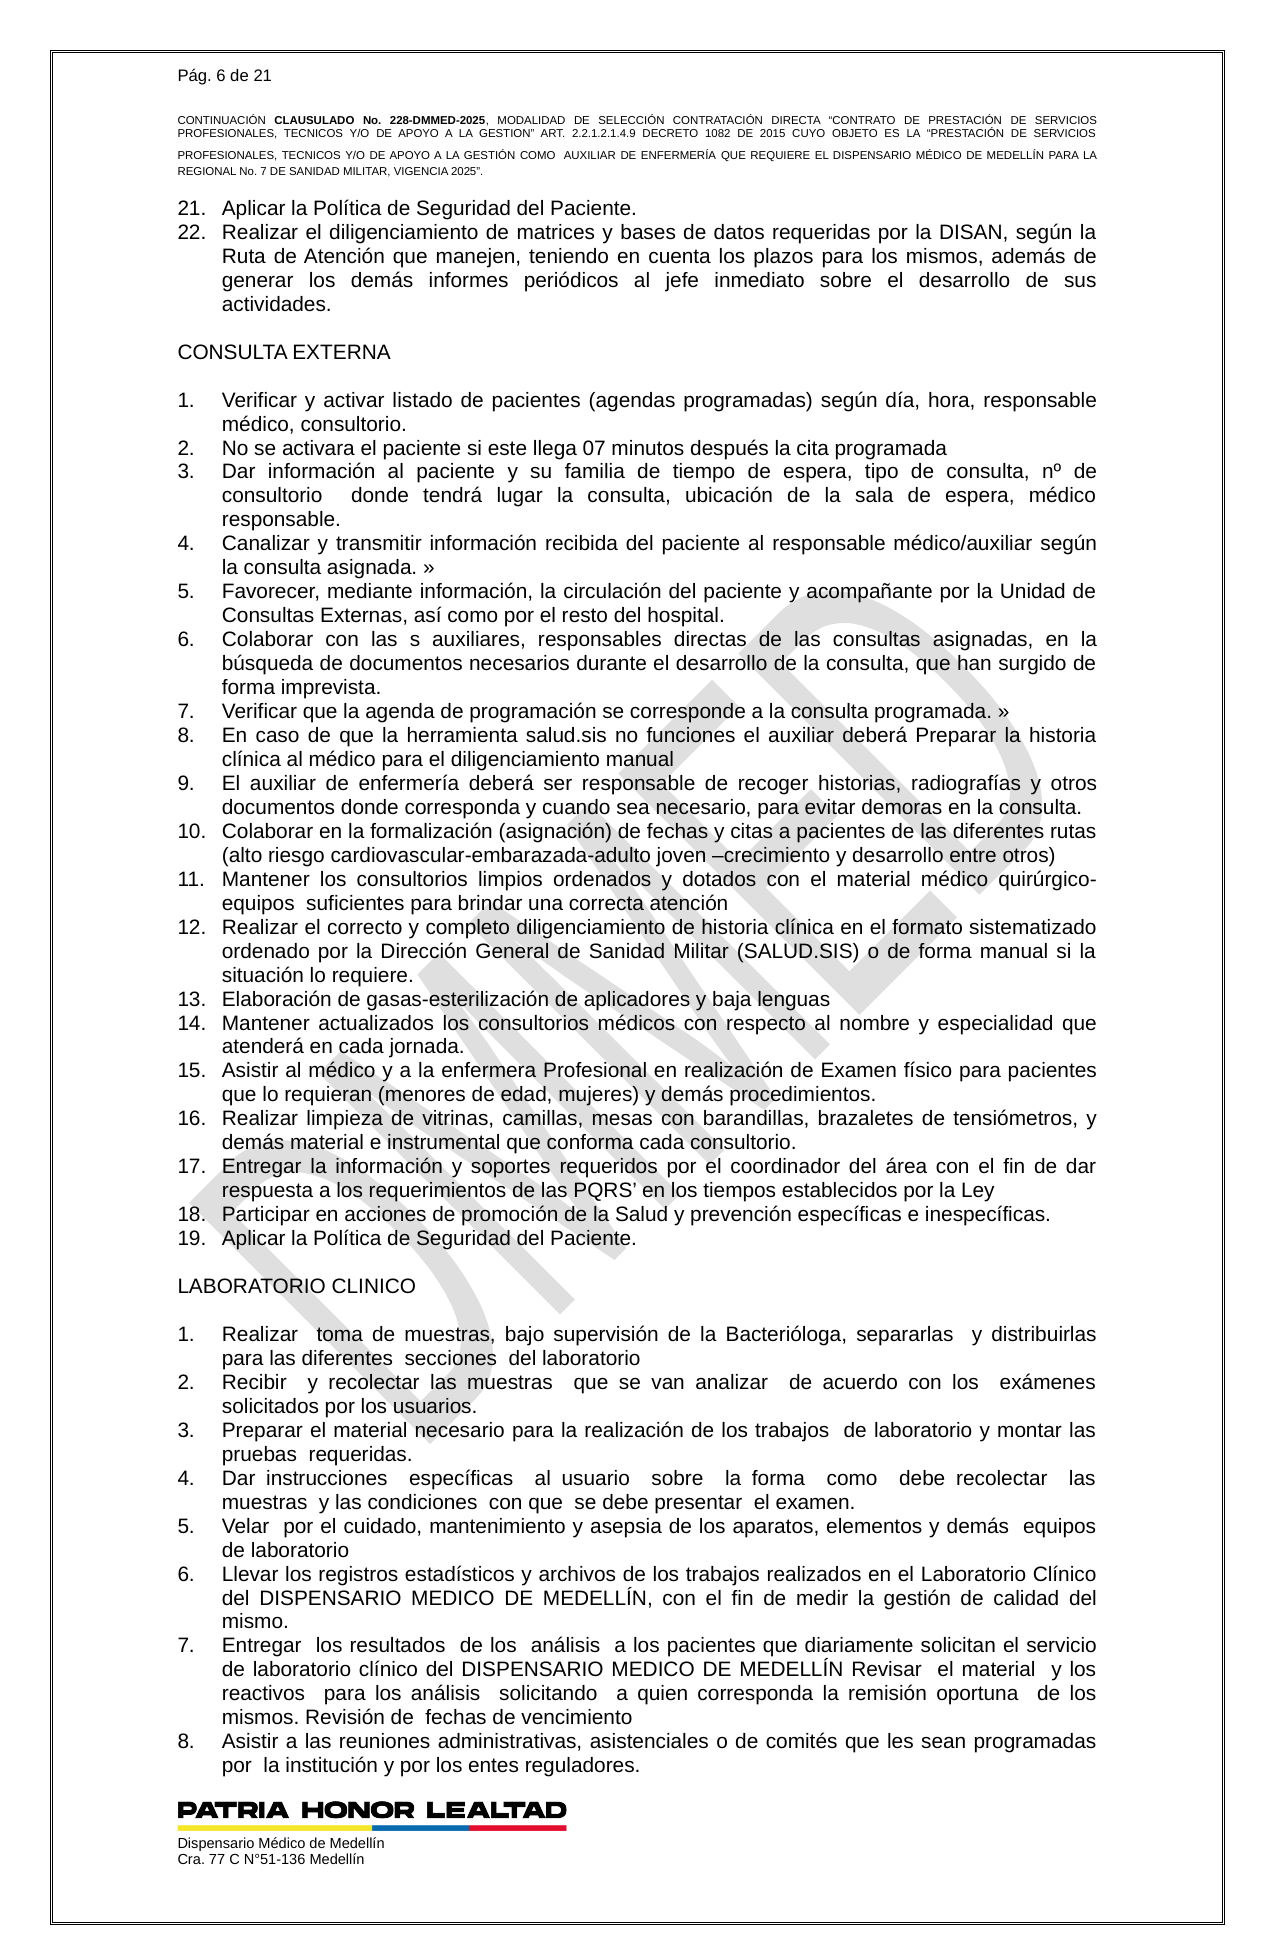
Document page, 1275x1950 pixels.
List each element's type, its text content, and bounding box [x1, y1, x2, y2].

text 7. Verificar que la agenda de programación se corresponde a la consulta programada. » [177, 699, 1098, 723]
text 8. Asistir a las reuniones administrativas, asistenciales o de comités que les sean programadas por la institución y por los entes reguladores. [177, 1729, 1098, 1777]
text 3. Dar información al paciente y su familia de tiempo de espera, tipo de consulta, nº de consultorio donde tendrá lugar la consulta, ubicación de la sala de espera, médico responsable. [177, 459, 1098, 531]
text CONSULTA EXTERNA [177, 339, 1098, 363]
text 9. El auxiliar de enfermería deberá ser responsable de recoger historias, radiografías y otros documentos donde corresponda y cuando sea necesario, para evitar demoras en la consulta. [177, 771, 1098, 819]
text 12. Realizar el correcto y completo diligenciamiento de historia clínica en el formato sistematizado ordenado por la Dirección General de Sanidad Militar (SALUD.SIS) o de forma manual si la situación lo requiere. [177, 914, 1098, 986]
text 2. No se activara el paciente si este llega 07 minutos después la cita programada [177, 435, 1098, 459]
text 21. Aplicar la Política de Seguridad del Paciente. [177, 196, 1098, 220]
text LABORATORIO CLINICO [177, 1274, 1098, 1298]
text 5. Favorecer, mediante información, la circulación del paciente y acompañante por la Unidad de Consultas Externas, así como por el resto del hospital. [177, 579, 1098, 627]
text 1. Realizar toma de muestras, bajo supervisión de la Bacterióloga, separarlas y distribuirlas para las diferentes secciones del laboratorio [177, 1322, 1098, 1370]
text 22. Realizar el diligenciamiento de matrices y bases de datos requeridas por la DISAN, según la Ruta de Atención que manejen, teniendo en cuenta los plazos para los mismos, además de generar los demás informes periódicos al jefe inmediato sobre el desarrollo de sus actividades. [177, 220, 1098, 316]
text 3. Preparar el material necesario para la realización de los trabajos de laboratorio y montar las pruebas requeridas. [177, 1418, 1098, 1466]
text 19. Aplicar la Política de Seguridad del Paciente. [177, 1226, 1098, 1250]
text 16. Realizar limpieza de vitrinas, camillas, mesas con barandillas, brazaletes de tensiómetros, y demás material e instrumental que conforma cada consultorio. [177, 1106, 1098, 1154]
text 13. Elaboración de gasas-esterilización de aplicadores y baja lenguas [177, 986, 1098, 1010]
text 10. Colaborar en la formalización (asignación) de fechas y citas a pacientes de las diferentes rutas (alto riesgo cardiovascular-embarazada-adulto joven –crecimiento y desarrollo entre otros) [177, 819, 1098, 867]
text 6. Llevar los registros estadísticos y archivos de los trabajos realizados en el Laboratorio Clínico del DISPENSARIO MEDICO DE MEDELLÍN, con el fin de medir la gestión de calidad del mismo. [177, 1561, 1098, 1633]
text 4. Dar instrucciones específicas al usuario sobre la forma como debe recolectar las muestras y las condiciones con que se debe presentar el examen. [177, 1466, 1098, 1513]
picture [177, 1801, 567, 1831]
text 15. Asistir al médico y a la enfermera Profesional en realización de Examen físico para pacientes que lo requieran (menores de edad, mujeres) y demás procedimientos. [177, 1058, 1098, 1106]
text 1. Verificar y activar listado de pacientes (agendas programadas) según día, hora, responsable médico, consultorio. [177, 387, 1098, 435]
text 6. Colaborar con las s auxiliares, responsables directas de las consultas asignadas, en la búsqueda de documentos necesarios durante el desarrollo de la consulta, que han surgido de forma imprevista. [177, 627, 1098, 699]
text 4. Canalizar y transmitir información recibida del paciente al responsable médico/auxiliar según la consulta asignada. » [177, 531, 1098, 579]
text 5. Velar por el cuidado, mantenimiento y asepsia de los aparatos, elementos y demás equipos de laboratorio [177, 1513, 1098, 1561]
text 2. Recibir y recolectar las muestras que se van analizar de acuerdo con los exámenes solicitados por los usuarios. [177, 1370, 1098, 1418]
text 14. Mantener actualizados los consultorios médicos con respecto al nombre y especialidad que atenderá en cada jornada. [177, 1010, 1098, 1058]
text 17. Entregar la información y soportes requeridos por el coordinador del área con el fin de dar respuesta a los requerimientos de las PQRS’ en los tiempos establecidos por la Ley [177, 1154, 1098, 1202]
text 18. Participar en acciones de promoción de la Salud y prevención específicas e inespecíficas. [177, 1202, 1098, 1226]
text 7. Entregar los resultados de los análisis a los pacientes que diariamente solicitan el servicio de laboratorio clínico del DISPENSARIO MEDICO DE MEDELLÍN Revisar el material y los reactivos para los análisis solicitando a quien corresponda la remisión oportuna de los mismos. Revisión de fechas de vencimiento [177, 1633, 1098, 1729]
text 8. En caso de que la herramienta salud.sis no funciones el auxiliar deberá Preparar la historia clínica al médico para el diligenciamiento manual [177, 723, 1098, 771]
text 11. Mantener los consultorios limpios ordenados y dotados con el material médico quirúrgico-equipos suficientes para brindar una correcta atención [177, 867, 1098, 914]
